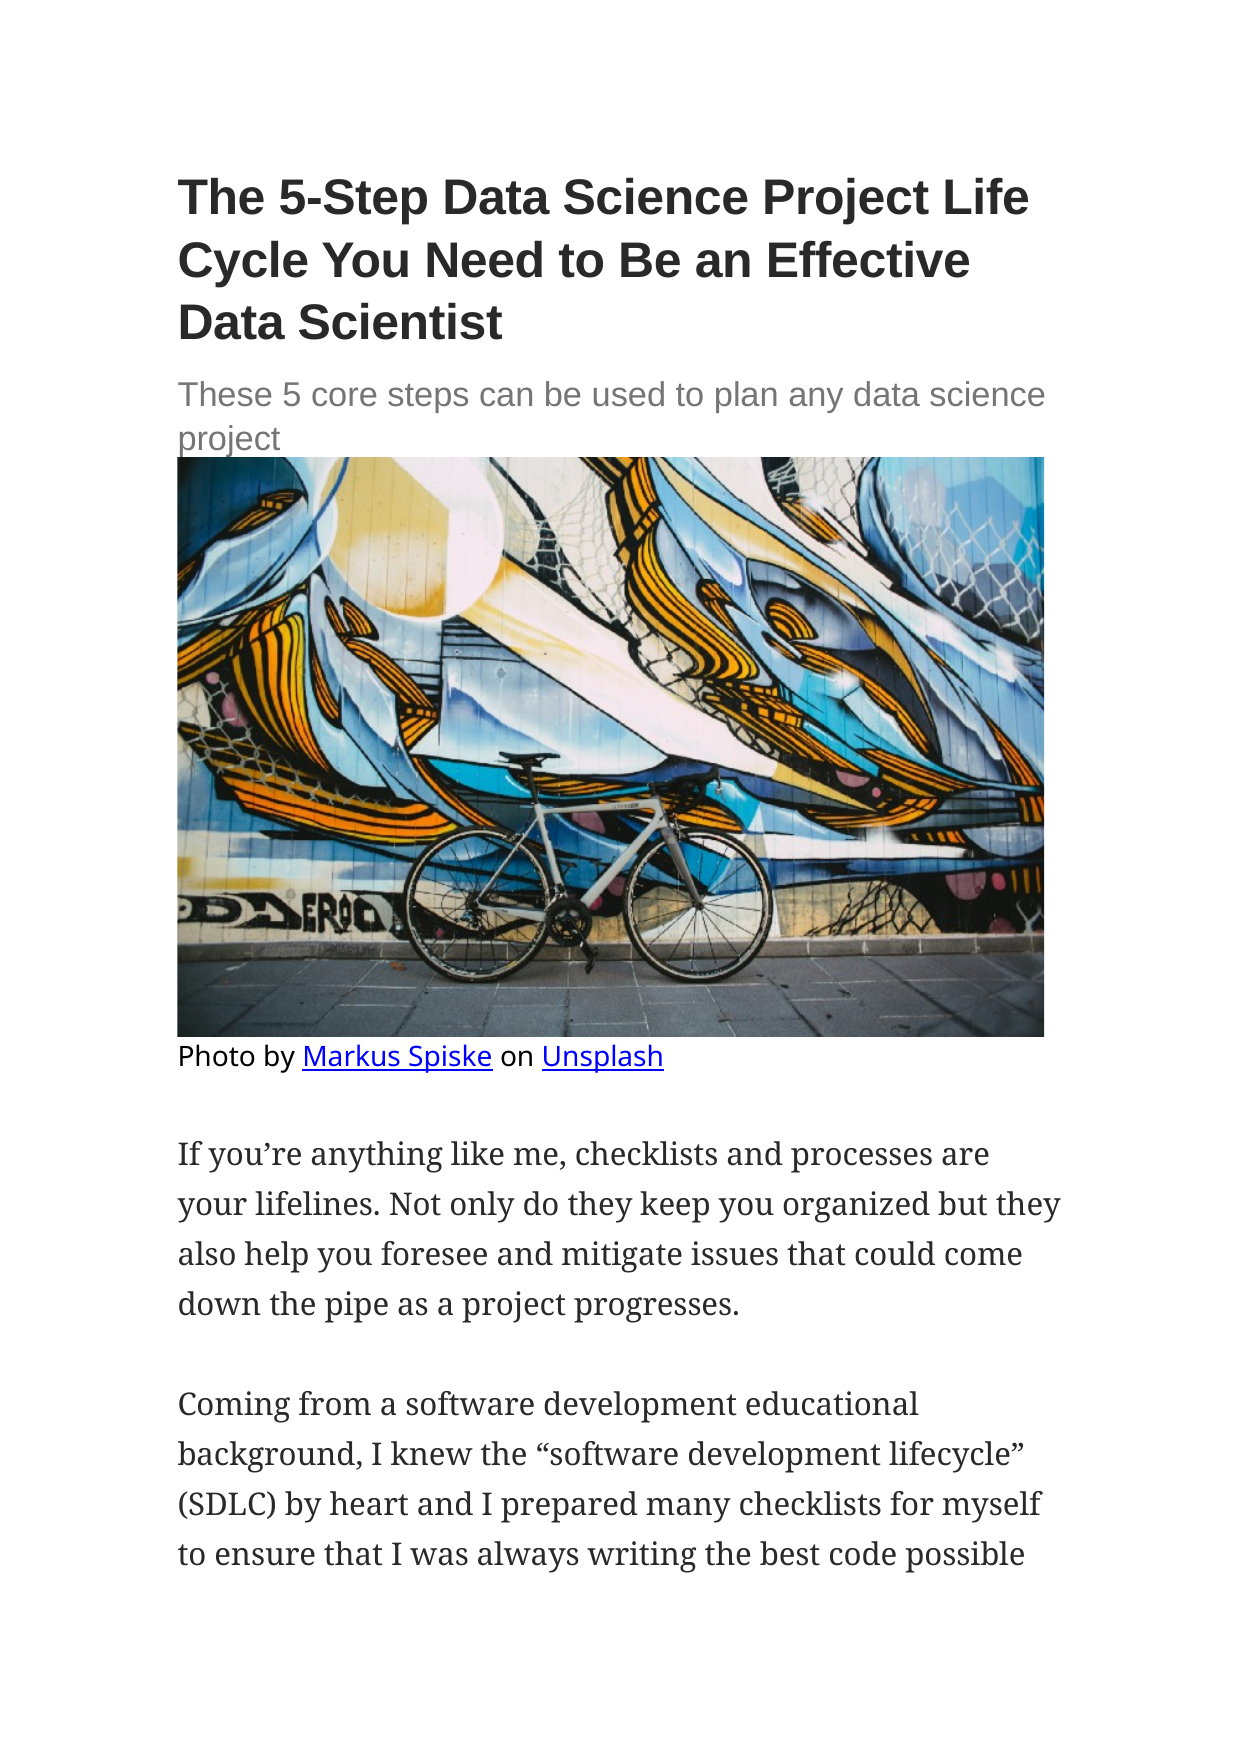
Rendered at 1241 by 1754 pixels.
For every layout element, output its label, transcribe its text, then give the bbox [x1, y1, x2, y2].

picture [177, 457, 1045, 1037]
picture [232, 457, 255, 464]
text These 5 core steps can be used to plan any data science project [177, 370, 1063, 457]
text The 5-Step Data Science Project Life Cycle You Need to Be an Effective Data Scientist [177, 163, 1063, 350]
text If you’re anything like me, checklists and processes are your lifelines. Not only do they keep you organized but they also help you foresee and mitigate issues that could come down the pipe as a project progresses. [177, 1124, 1063, 1324]
text Photo by Markus Spiske on Unsplash [177, 1036, 1063, 1074]
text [177, 1374, 1063, 1574]
